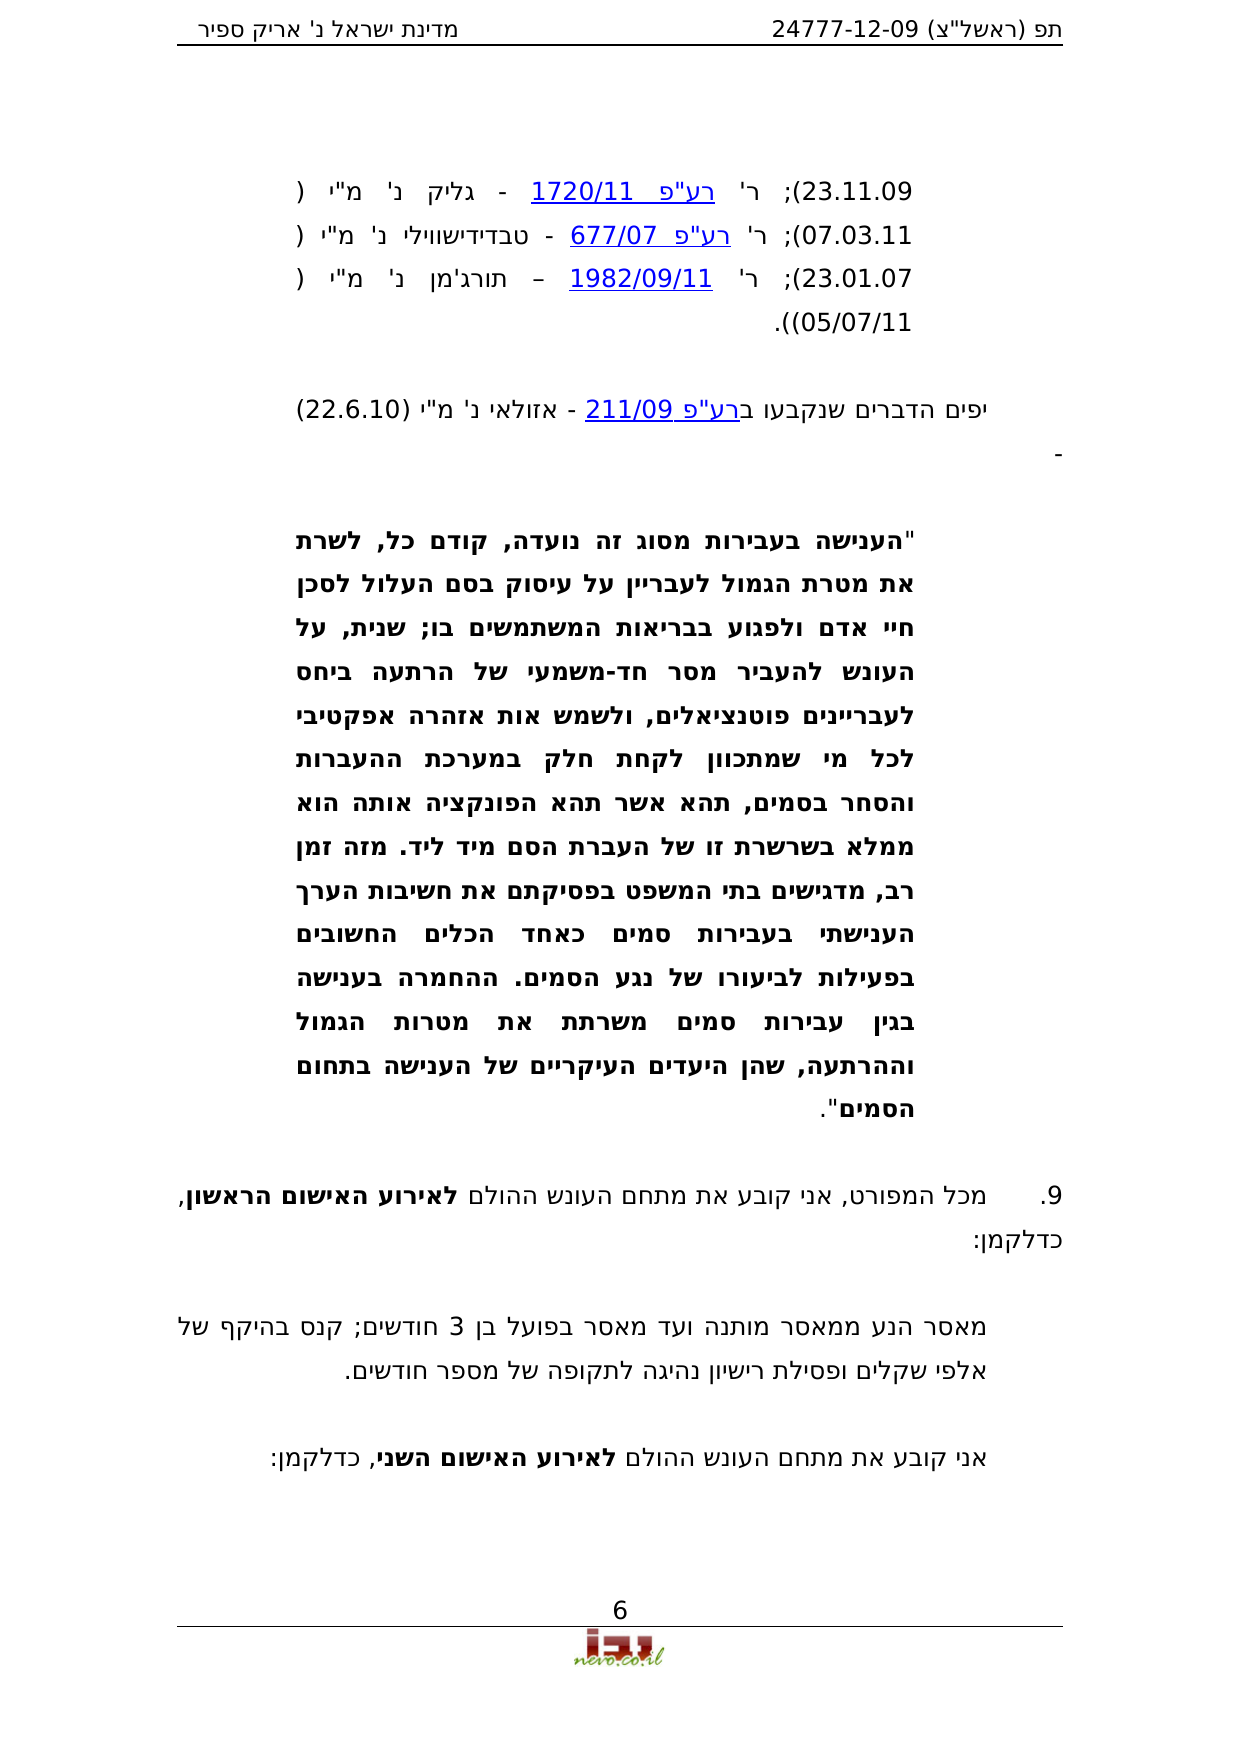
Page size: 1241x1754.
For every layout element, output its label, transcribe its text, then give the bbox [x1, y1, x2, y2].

picture [574, 1628, 666, 1667]
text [295, 177, 913, 338]
text אני קובע את מתחם העונש ההולם לאירוע האישום השני, כדלקמן: [177, 1443, 1063, 1472]
text "הענישה בעבירות מסוג זה נועדה, קודם כל, לשרת את מטרת הגמול לעבריין על עיסוק בסם העלול לסכן חיי אדם ולפגוע בבריאות המשתמשים בו; שנית, על העונש להעביר מסר חד-משמעי של הרתעה ביחס לעבריינים פוטנציאלים, ולשמש אות אזהרה אפקטיבי לכל מי שמתכוון לקחת חלק במערכת ההעברות והסחר בסמים, תהא אשר תהא הפונקציה אותה הוא ממלא בשרשרת זו של העברת הסם מיד ליד. מזה זמן רב, מדגישים בתי המשפט בפסיקתם את חשיבות הערך הענישתי בעבירות סמים כאחד הכלים החשובים בפעילות לביעורו של נגע הסמים. ההחמרה בענישה בגין עבירות סמים משרתת את מטרות הגמול וההרתעה, שהן היעדים העיקריים של הענישה בתחום הסמים". [295, 526, 915, 1124]
text יפים הדברים שנקבעו ברע"פ 211/09 - אזולאי נ' מ"י (22.6.10) - [295, 395, 1063, 468]
text 9. מכל המפורט, אני קובע את מתחם העונש ההולם לאירוע האישום הראשון, כדלקמן: [177, 1182, 1063, 1254]
text מאסר הנע ממאסר מותנה ועד מאסר בפועל בן 3 חודשים; קנס בהיקף של אלפי שקלים ופסילת רישיון נהיגה לתקופה של מספר חודשים. [177, 1312, 988, 1385]
